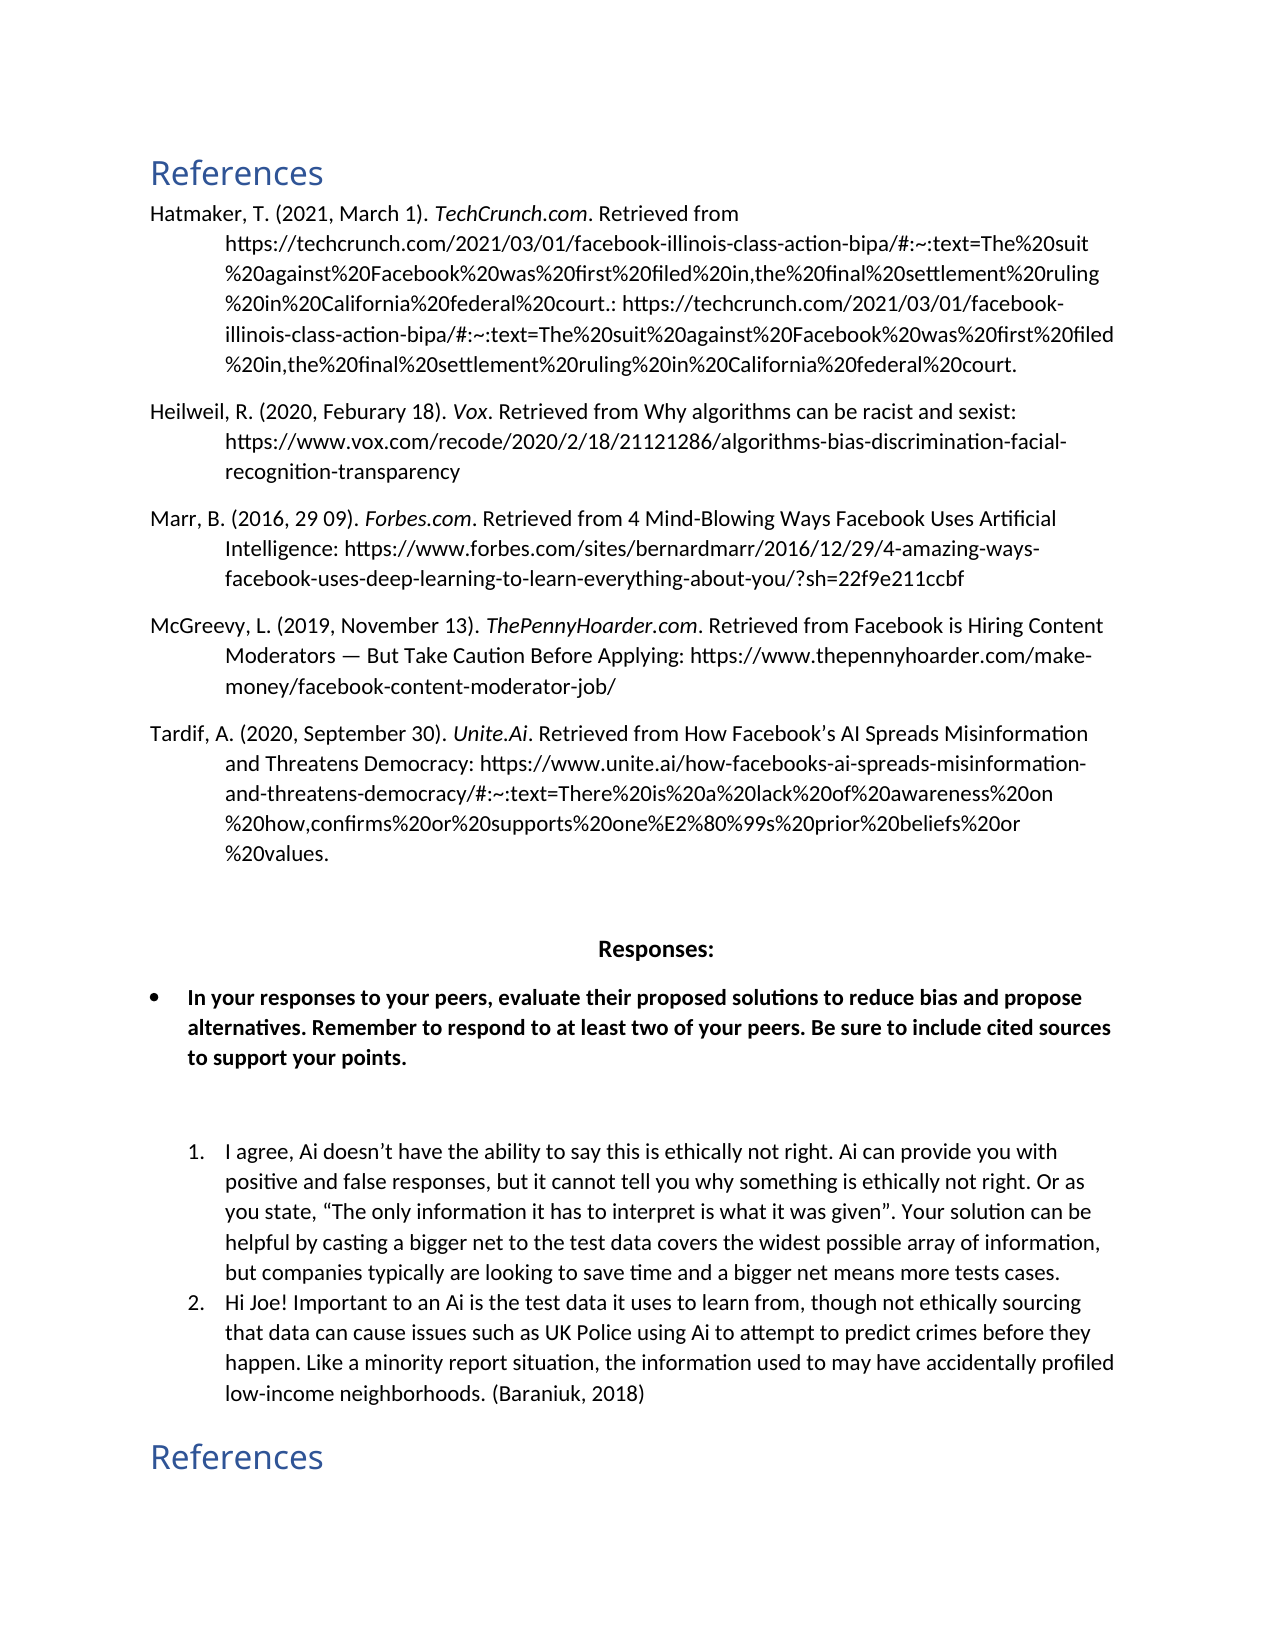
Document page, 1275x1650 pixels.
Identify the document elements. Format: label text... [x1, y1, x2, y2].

text Responses: [150, 933, 1125, 964]
list In your responses to your peers, evaluate their proposed solutions to reduce bias and propose alternatives. Remember to respond to at least two of your peers. Be sure to include cited sources to support your points. [150, 983, 1125, 1071]
list I agree, Ai doesn’t have the ability to say this is ethically not right. Ai can provide you with positive and false responses, but it cannot tell you why something is ethically not right. Or as you state, “The only information it has to interpret is what it was given”. Your solution can be helpful by casting a bigger net to the test data covers the widest possible array of information, but companies typically are looking to save time and a bigger net means more tests cases. [187, 1137, 1125, 1286]
list Hi Joe! Important to an Ai is the test data it uses to learn from, though not ethically sourcing that data can cause issues such as UK Police using Ai to attempt to predict crimes before they happen. Like a minority report situation, the information used to may have accidentally profiled low-income neighborhoods. [187, 1288, 1125, 1407]
